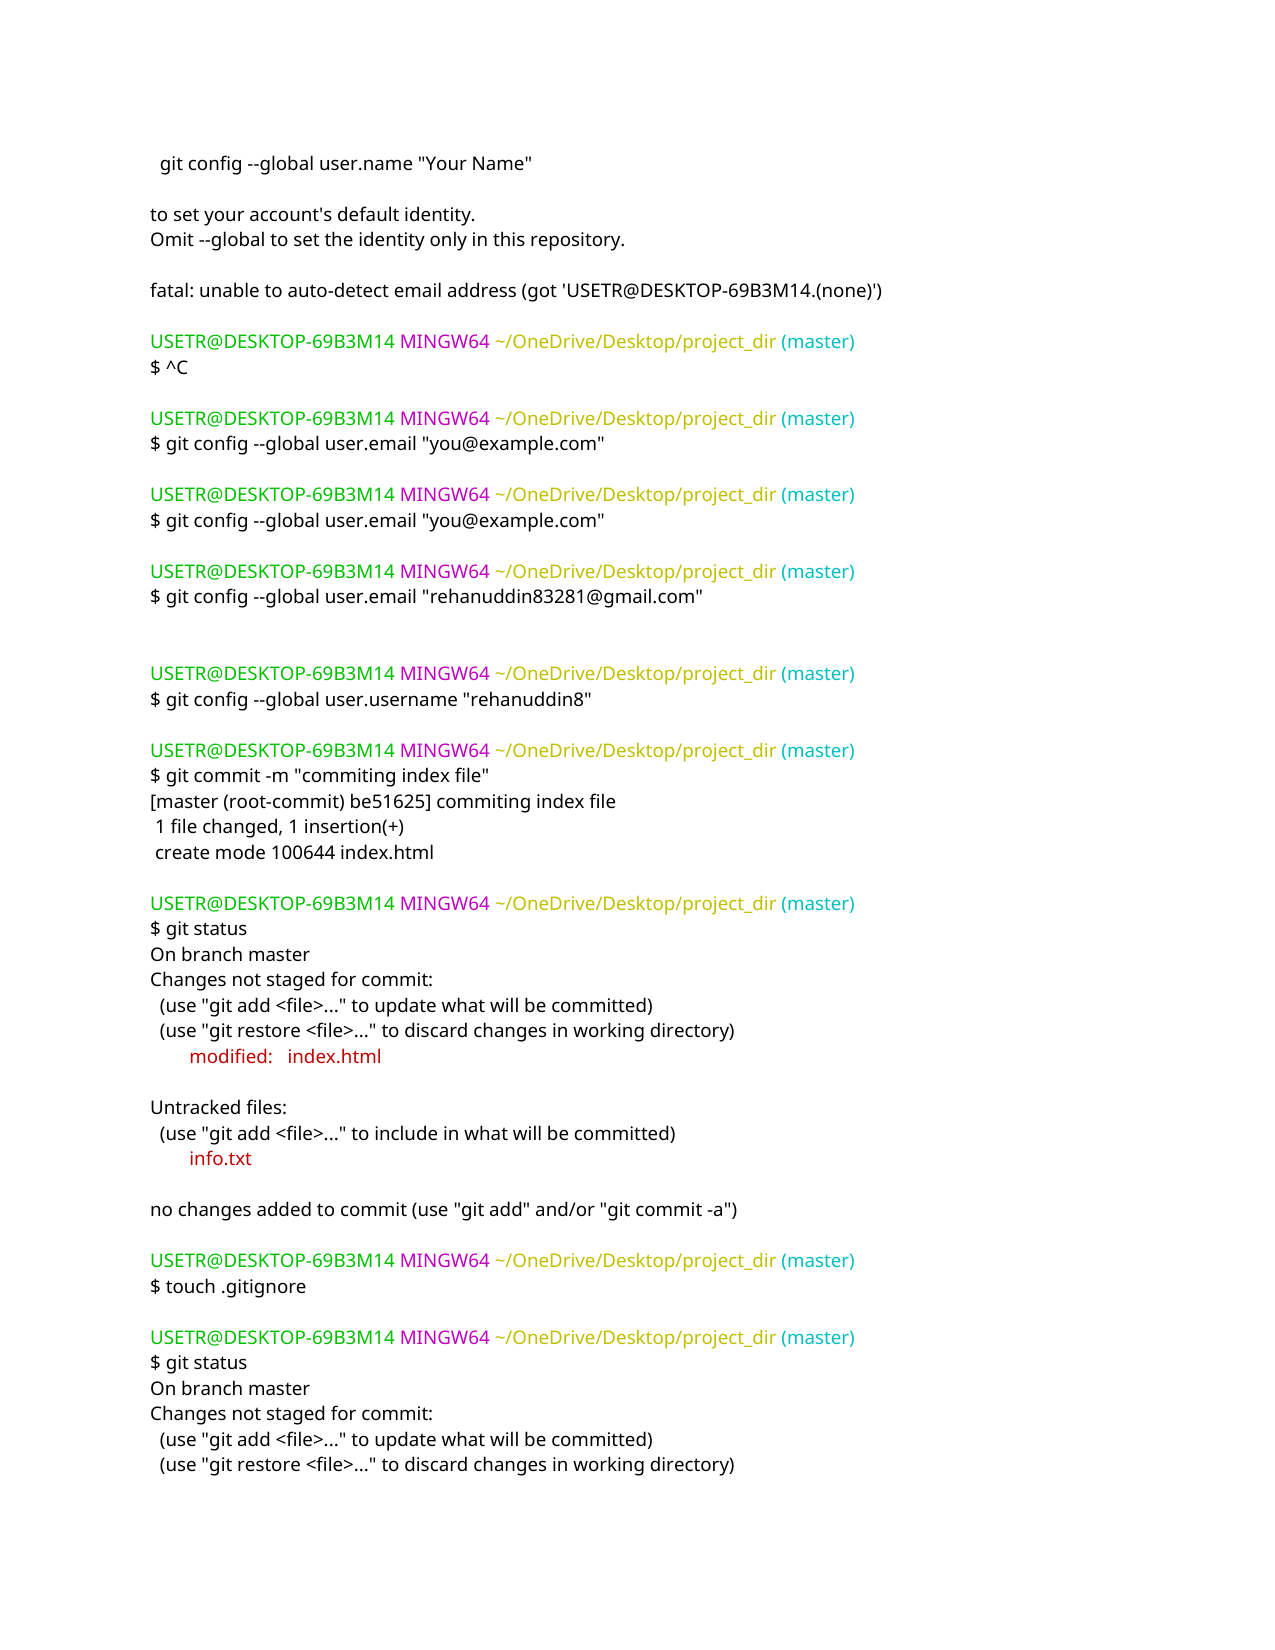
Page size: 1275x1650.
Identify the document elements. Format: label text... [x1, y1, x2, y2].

text $ git config --global user.email "you@example.com" [150, 507, 1125, 533]
text $ touch .gitignore [150, 1273, 1125, 1298]
text Changes not staged for commit: [150, 1401, 1125, 1426]
text Omit --global to set the identity only in this repository. [150, 227, 1125, 252]
text no changes added to commit (use "git add" and/or "git commit -a") [150, 1196, 1125, 1222]
text [master (root-commit) be51625] commiting index file [150, 788, 1125, 813]
text USETR@DESKTOP-69B3M14 MINGW64 ~/OneDrive/Desktop/project_dir (master) [150, 558, 1125, 584]
text USETR@DESKTOP-69B3M14 MINGW64 ~/OneDrive/Desktop/project_dir (master) [150, 329, 1125, 354]
text to set your account's default identity. [150, 201, 1125, 227]
text (use "git add <file>..." to include in what will be committed) [150, 1120, 1125, 1145]
text fatal: unable to auto-detect email address (got 'USETR@DESKTOP-69B3M14.(none)') [150, 278, 1125, 303]
text $ git config --global user.email "you@example.com" [150, 431, 1125, 456]
text USETR@DESKTOP-69B3M14 MINGW64 ~/OneDrive/Desktop/project_dir (master) [150, 405, 1125, 431]
text git config --global user.name "Your Name" [150, 150, 1125, 176]
text modified: index.html [150, 1043, 1125, 1069]
text (use "git add <file>..." to update what will be committed) [150, 992, 1125, 1018]
text USETR@DESKTOP-69B3M14 MINGW64 ~/OneDrive/Desktop/project_dir (master) [150, 482, 1125, 507]
text $ ^C [150, 354, 1125, 380]
text info.txt [150, 1145, 1125, 1171]
text On branch master [150, 941, 1125, 967]
text USETR@DESKTOP-69B3M14 MINGW64 ~/OneDrive/Desktop/project_dir (master) [150, 737, 1125, 762]
text $ git config --global user.email "rehanuddin83281@gmail.com" [150, 584, 1125, 609]
text $ git commit -m "commiting index file" [150, 762, 1125, 788]
text (use "git add <file>..." to update what will be committed) [150, 1426, 1125, 1452]
text Untracked files: [150, 1094, 1125, 1120]
text USETR@DESKTOP-69B3M14 MINGW64 ~/OneDrive/Desktop/project_dir (master) [150, 1324, 1125, 1349]
text $ git status [150, 916, 1125, 941]
text (use "git restore <file>..." to discard changes in working directory) [150, 1452, 1125, 1477]
text (use "git restore <file>..." to discard changes in working directory) [150, 1018, 1125, 1043]
text create mode 100644 index.html [150, 839, 1125, 864]
text On branch master [150, 1375, 1125, 1401]
text Changes not staged for commit: [150, 967, 1125, 992]
text $ git config --global user.username "rehanuddin8" [150, 686, 1125, 711]
text $ git status [150, 1349, 1125, 1375]
text USETR@DESKTOP-69B3M14 MINGW64 ~/OneDrive/Desktop/project_dir (master) [150, 890, 1125, 916]
text USETR@DESKTOP-69B3M14 MINGW64 ~/OneDrive/Desktop/project_dir (master) [150, 1247, 1125, 1273]
text USETR@DESKTOP-69B3M14 MINGW64 ~/OneDrive/Desktop/project_dir (master) [150, 660, 1125, 686]
text 1 file changed, 1 insertion(+) [150, 813, 1125, 839]
